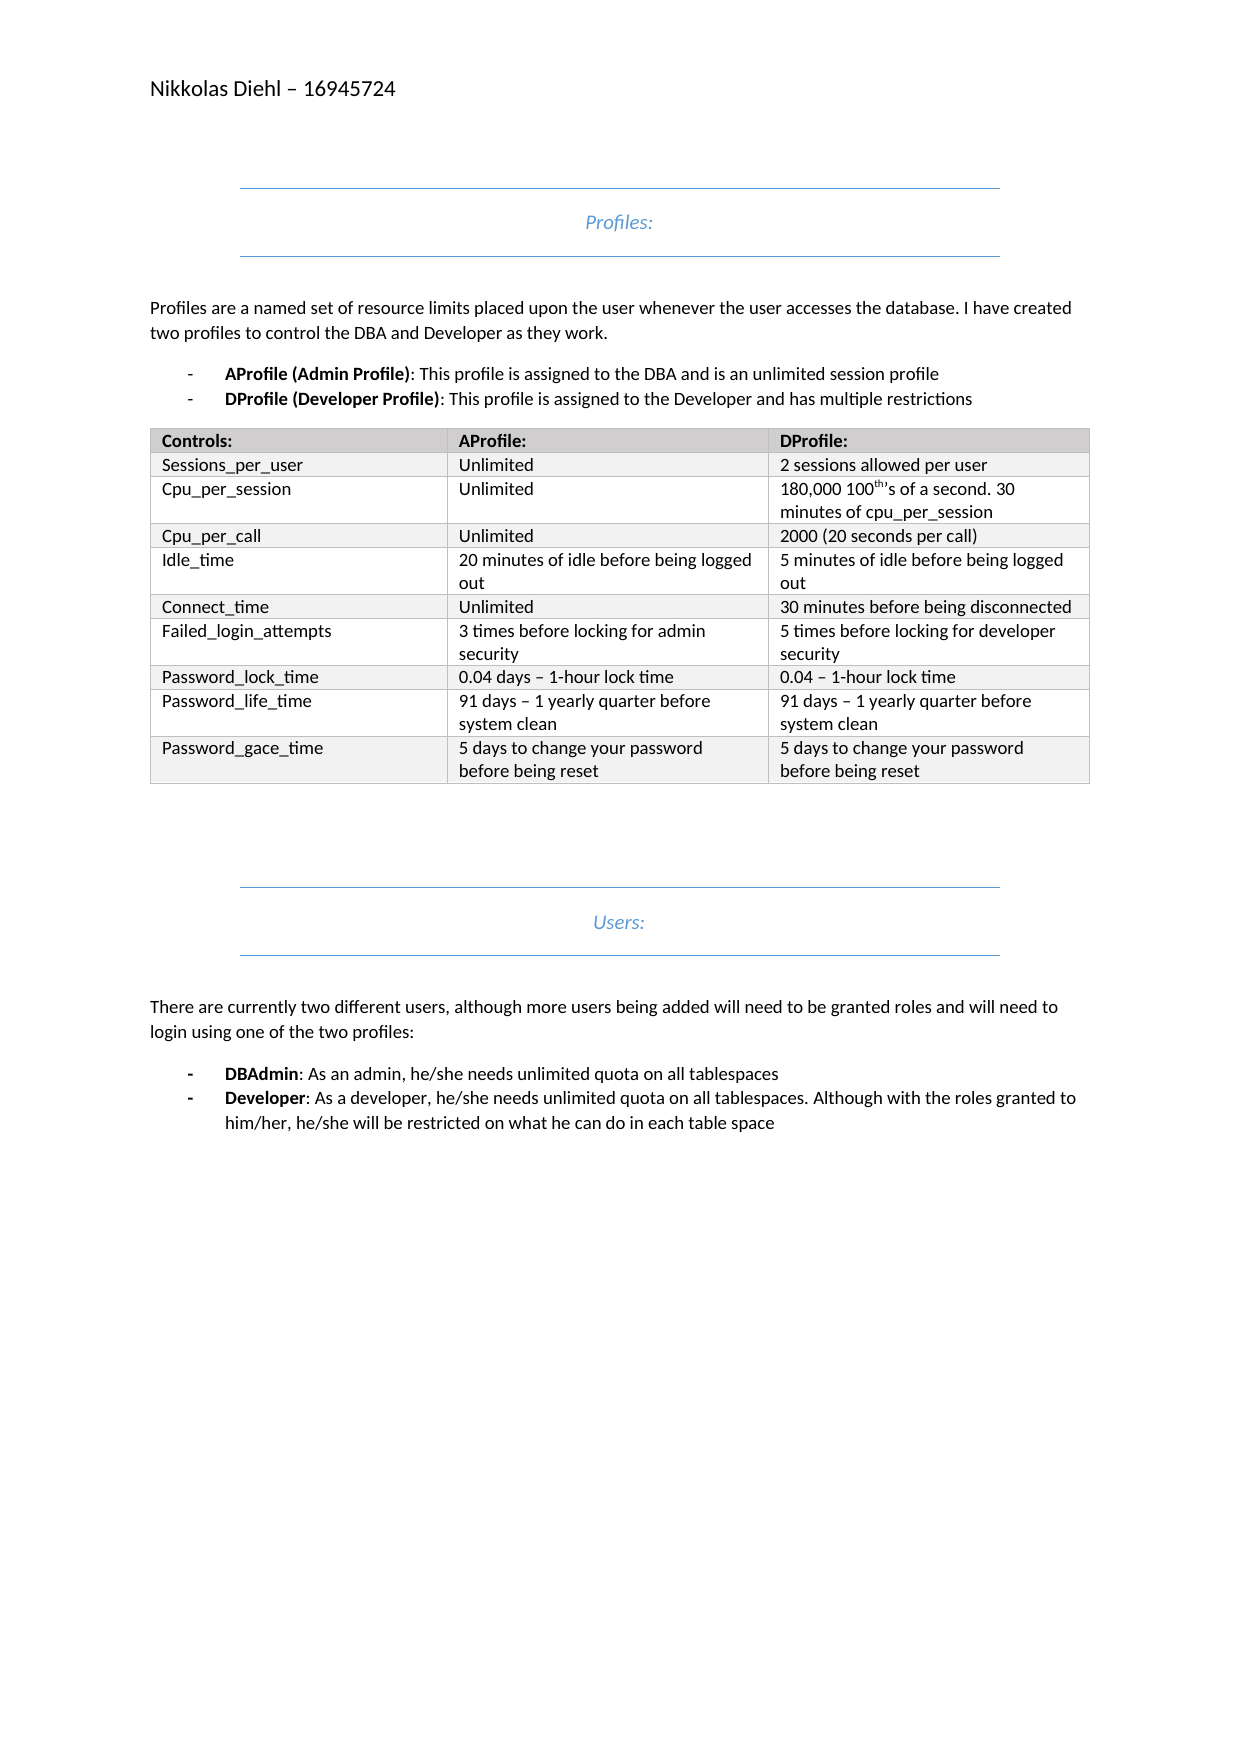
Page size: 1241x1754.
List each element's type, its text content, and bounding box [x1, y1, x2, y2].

table_cell 5 minutes of idle before being logged out [769, 548, 1089, 594]
list DBAdmin: As an admin, he/she needs unlimited quota on all tablespaces [187, 1062, 1090, 1084]
text Profiles: [240, 189, 1000, 256]
table_cell Unlimited [448, 524, 768, 547]
table_cell 180,000 100th’s of a second. 30 minutes of cpu_per_session [769, 477, 1089, 523]
table_cell 5 days to change your password before being reset [769, 737, 1089, 782]
table_cell Connect_time [151, 595, 447, 618]
table_cell Unlimited [448, 453, 768, 476]
table_cell Unlimited [448, 477, 768, 523]
table_header DProfile: [769, 429, 1089, 452]
table_cell 0.04 days – 1-hour lock time [448, 666, 768, 689]
table_cell Cpu_per_call [151, 524, 447, 547]
list DProfile (Developer Profile): This profile is assigned to the Developer and has multiple restrictions [187, 387, 1090, 410]
table_cell Password_gace_time [151, 737, 447, 782]
table_cell Cpu_per_session [151, 477, 447, 523]
table_cell 2 sessions allowed per user [769, 453, 1089, 476]
table_cell 91 days – 1 yearly quarter before system clean [769, 690, 1089, 736]
table_cell 91 days – 1 yearly quarter before system clean [448, 690, 768, 736]
table_cell Unlimited [448, 595, 768, 618]
table_cell 3 times before locking for admin security [448, 619, 768, 665]
table_cell Password_lock_time [151, 666, 447, 689]
table_cell Password_life_time [151, 690, 447, 736]
table_header AProfile: [448, 429, 768, 452]
table_cell 30 minutes before being disconnected [769, 595, 1089, 618]
table_cell Sessions_per_user [151, 453, 447, 476]
list Developer: As a developer, he/she needs unlimited quota on all tablespaces. Although with the roles granted to him/her, he/she will be restricted on what he can do in each table space [187, 1086, 1090, 1134]
list AProfile (Admin Profile): This profile is assigned to the DBA and is an unlimited session profile [187, 362, 1090, 385]
table_cell 0.04 – 1-hour lock time [769, 666, 1089, 689]
text Profiles are a named set of resource limits placed upon the user whenever the user accesses the database. I have created two profiles to control the DBA and Developer as they work. [150, 296, 1090, 344]
table_cell Idle_time [151, 548, 447, 594]
table_cell 20 minutes of idle before being logged out [448, 548, 768, 594]
table_header Controls: [151, 429, 447, 452]
table_cell 5 times before locking for developer security [769, 619, 1089, 665]
table_cell 2000 (20 seconds per call) [769, 524, 1089, 547]
text There are currently two different users, although more users being added will need to be granted roles and will need to login using one of the two profiles: [150, 996, 1090, 1043]
table_cell 5 days to change your password before being reset [448, 737, 768, 782]
table_cell Failed_login_attempts [151, 619, 447, 665]
text Users: [240, 888, 1000, 955]
